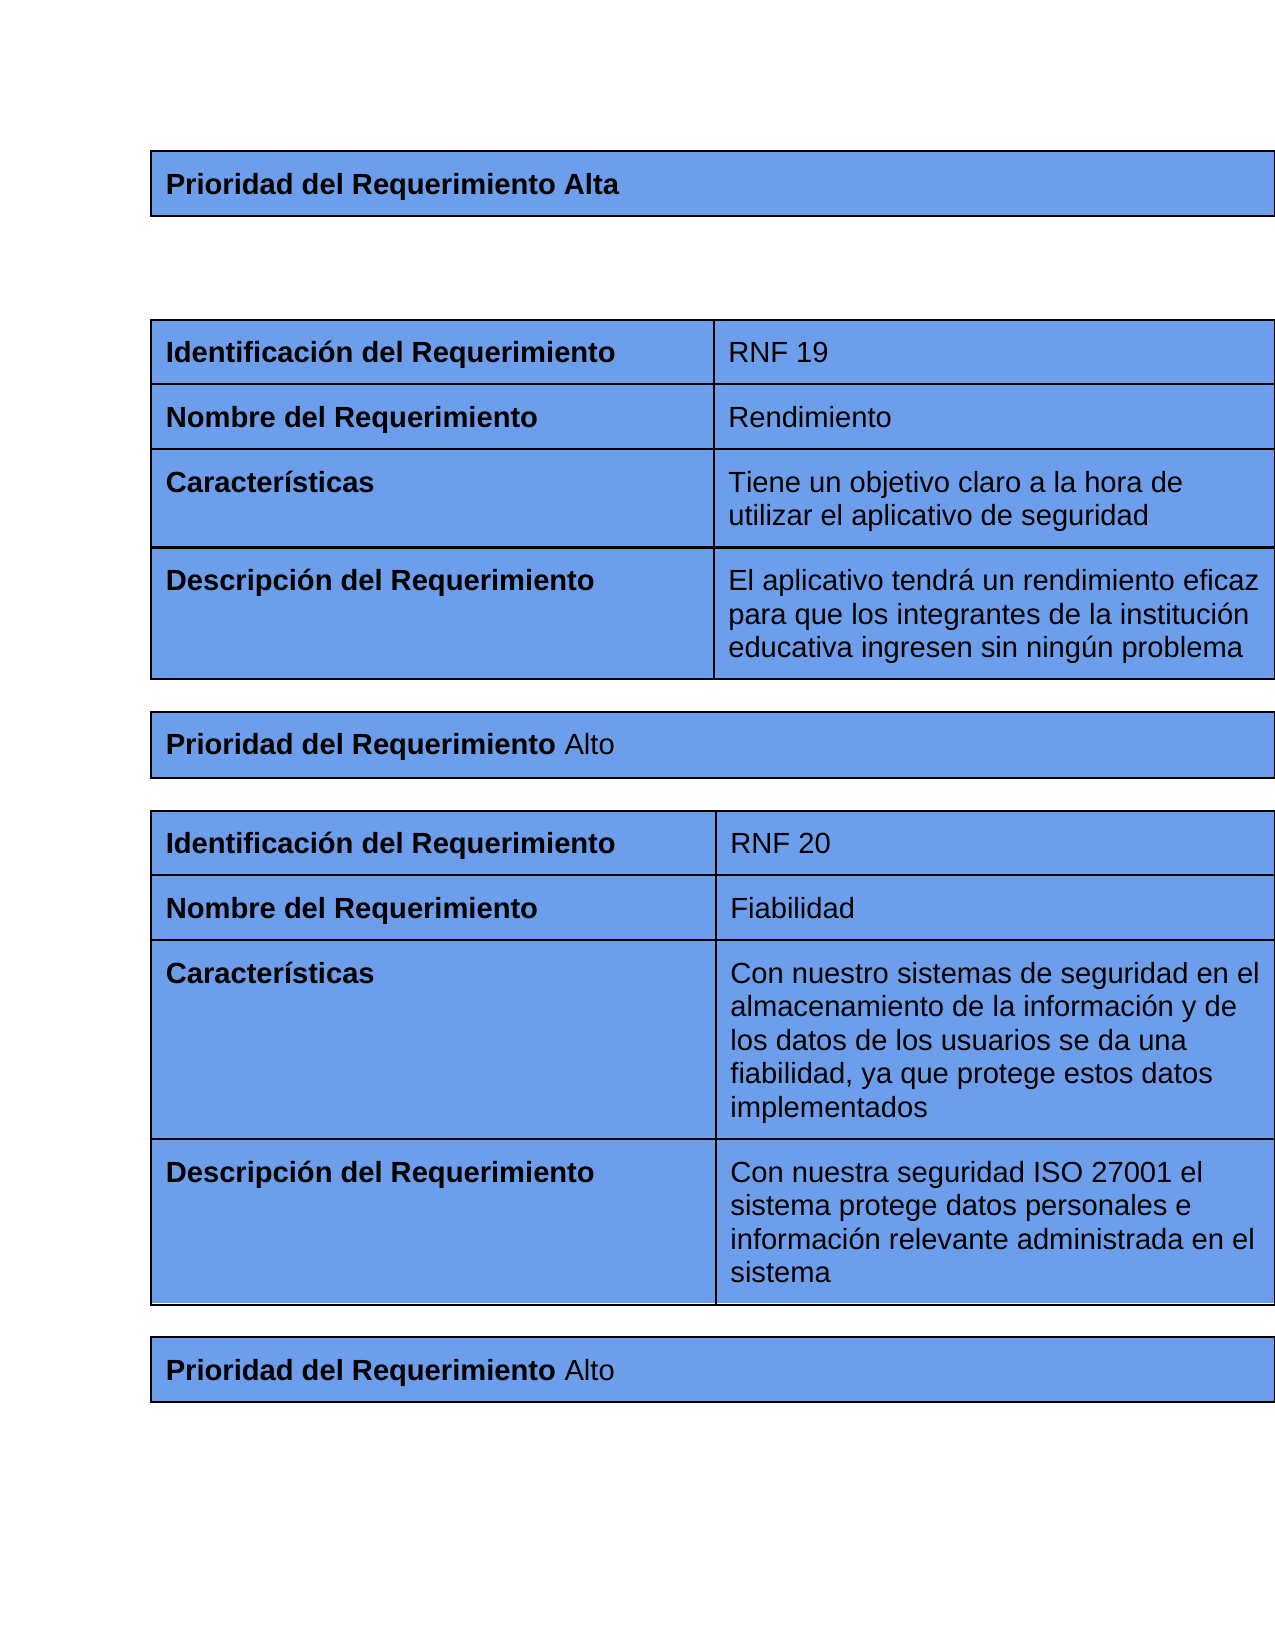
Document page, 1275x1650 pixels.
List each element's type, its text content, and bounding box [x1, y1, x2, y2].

table_cell Descripción del Requerimiento [152, 1140, 715, 1303]
table_header RNF 20 [717, 812, 1274, 874]
table_cell Nombre del Requerimiento [152, 385, 713, 448]
table_cell Características [152, 450, 713, 546]
table_header Identificación del Requerimiento [152, 812, 715, 874]
table_cell Con nuestra seguridad ISO 27001 el sistema protege datos personales e información relevante administrada en el sistema [717, 1140, 1274, 1303]
table_cell El aplicativo tendrá un rendimiento eficaz para que los integrantes de la institución educativa ingresen sin ningún problema [715, 549, 1274, 678]
table_header Identificación del Requerimiento [152, 321, 713, 383]
table_cell Nombre del Requerimiento [152, 876, 715, 939]
table_cell Rendimiento [715, 385, 1274, 448]
table_header Prioridad del Requerimiento Alto [152, 713, 1274, 777]
table_header Prioridad del Requerimiento Alto [152, 1338, 1274, 1401]
table_header RNF 19 [715, 321, 1274, 383]
table_cell Tiene un objetivo claro a la hora de utilizar el aplicativo de seguridad [715, 450, 1274, 546]
table_cell Con nuestro sistemas de seguridad en el almacenamiento de la información y de los datos de los usuarios se da una fiabilidad, ya que protege estos datos implementados [717, 941, 1274, 1138]
table_cell Características [152, 941, 715, 1138]
table_cell Descripción del Requerimiento [152, 549, 713, 678]
table_cell Fiabilidad [717, 876, 1274, 939]
table_header Prioridad del Requerimiento Alta [152, 152, 1274, 215]
